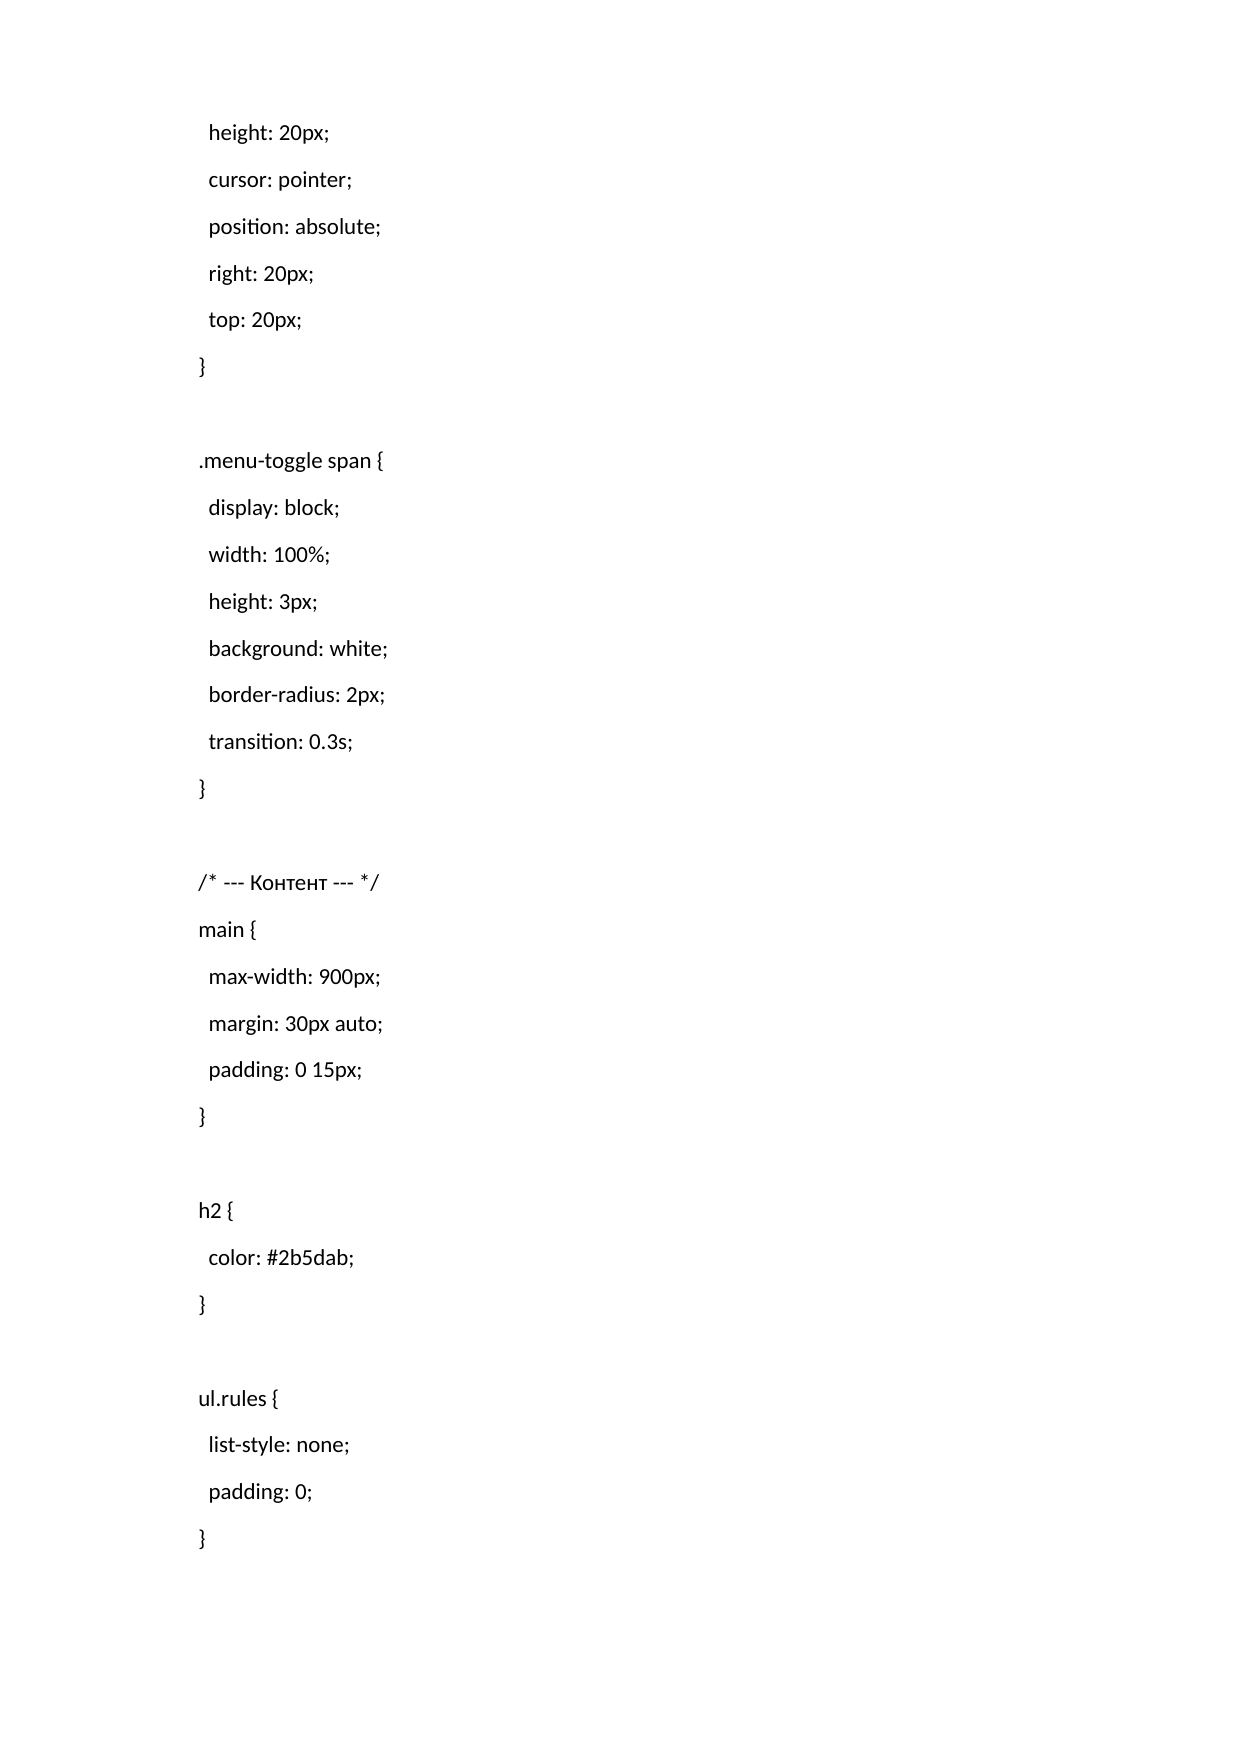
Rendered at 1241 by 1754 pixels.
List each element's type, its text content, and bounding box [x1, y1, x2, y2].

text transition: 0.3s; [177, 727, 1152, 756]
text cursor: pointer; [177, 165, 1152, 193]
text main { [177, 915, 1152, 943]
text margin: 30px auto; [177, 1009, 1152, 1037]
text list-style: none; [177, 1431, 1152, 1459]
text height: 20px; [177, 118, 1152, 146]
text width: 100%; [177, 540, 1152, 568]
text h2 { [177, 1196, 1152, 1224]
text padding: 0 15px; [177, 1056, 1152, 1084]
text padding: 0; [177, 1477, 1152, 1506]
text background: white; [177, 634, 1152, 662]
text } [177, 352, 1152, 381]
text } [177, 1290, 1152, 1318]
text .menu-toggle span { [177, 446, 1152, 474]
text border-radius: 2px; [177, 681, 1152, 709]
text } [177, 1524, 1152, 1552]
text right: 20px; [177, 259, 1152, 287]
text ul.rules { [177, 1384, 1152, 1412]
text max-width: 900px; [177, 962, 1152, 990]
text position: absolute; [177, 212, 1152, 240]
text display: block; [177, 493, 1152, 521]
text } [177, 774, 1152, 802]
text top: 20px; [177, 306, 1152, 334]
text /* --- Контент --- */ [177, 868, 1152, 896]
text color: #2b5dab; [177, 1243, 1152, 1271]
text } [177, 1102, 1152, 1131]
text height: 3px; [177, 587, 1152, 615]
